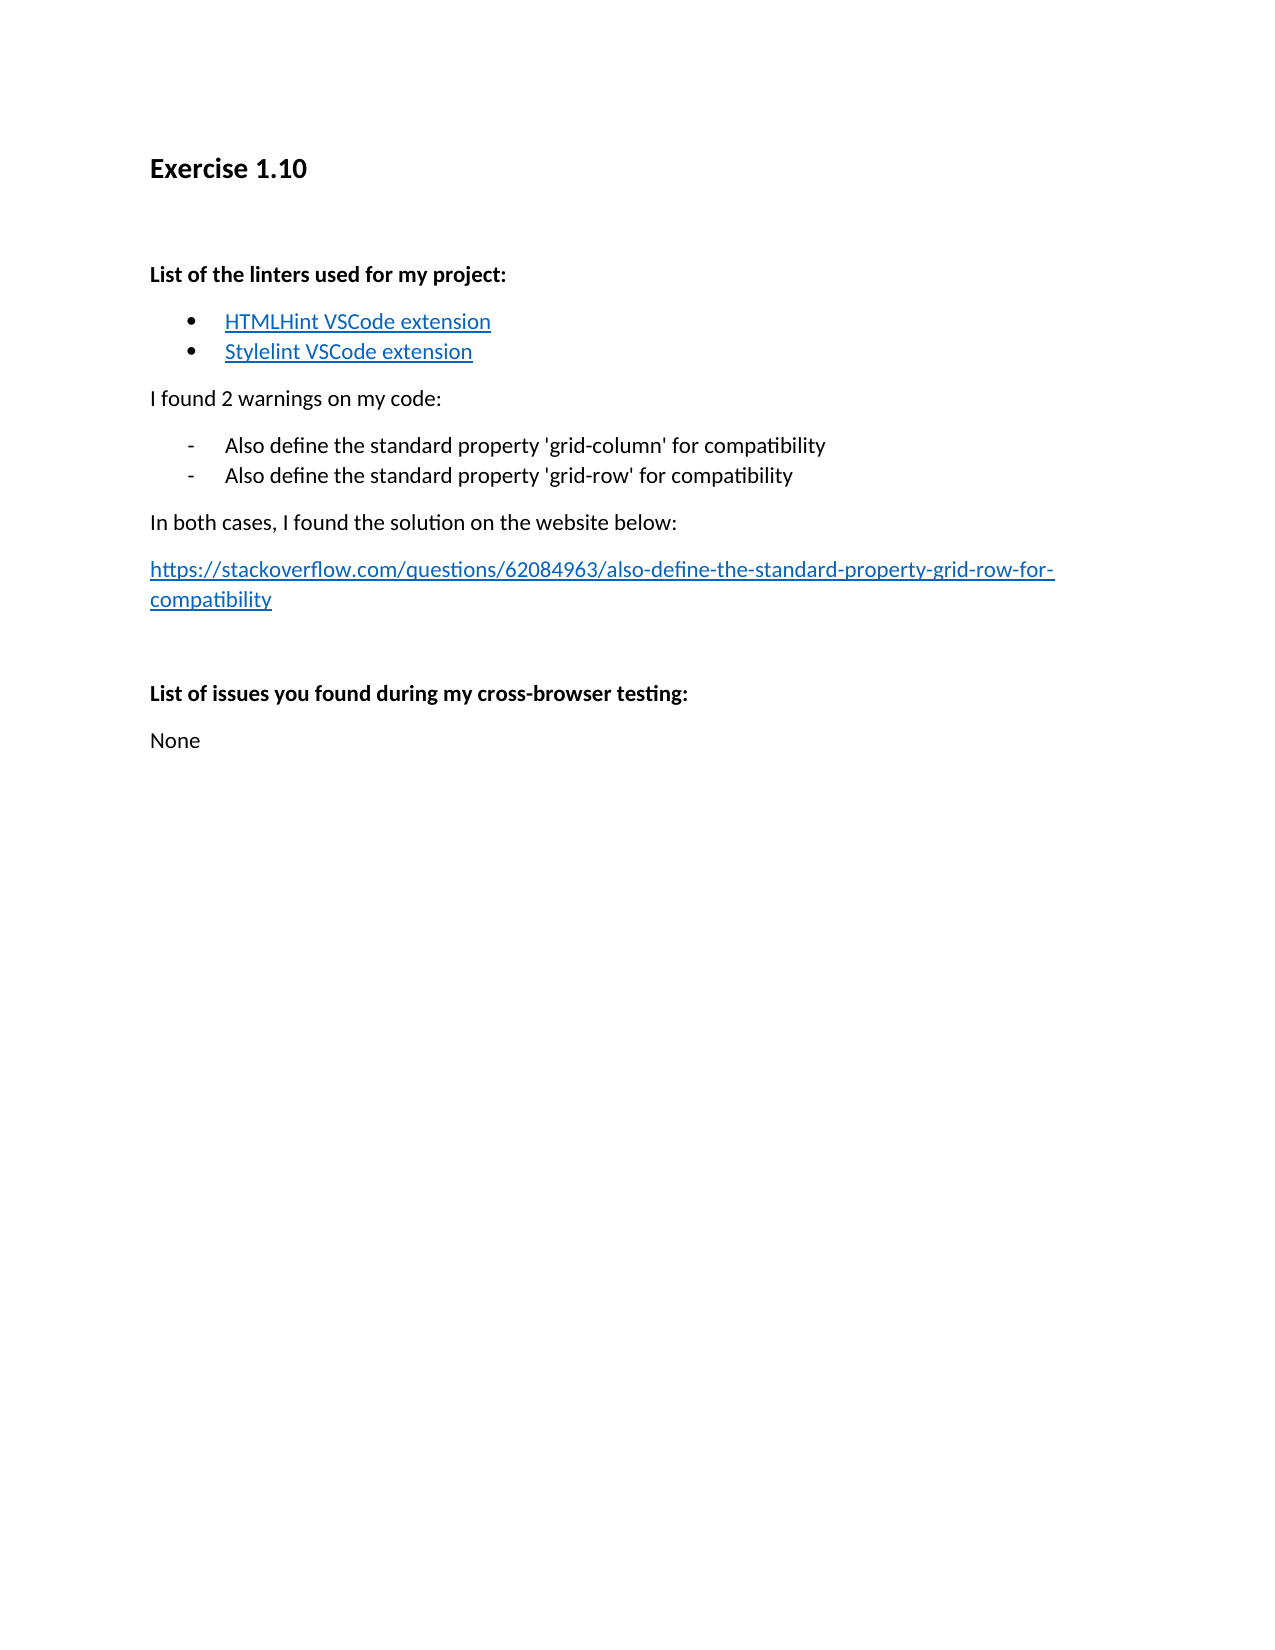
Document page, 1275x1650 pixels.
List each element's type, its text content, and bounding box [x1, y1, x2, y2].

text I found 2 warnings on my code: [150, 384, 1125, 412]
list HTMLHint VSCode extension [187, 307, 1125, 335]
list Also define the standard property 'grid-column' for compatibility [187, 431, 1125, 459]
text List of issues you found during my cross-browser testing: [150, 679, 1125, 707]
list Stylelint VSCode extension [187, 337, 1125, 365]
text Exercise 1.10 [150, 150, 1125, 186]
text None [150, 726, 1125, 754]
text https://stackoverflow.com/questions/62084963/also-define-the-standard-property-grid-row-for-compatibility [150, 555, 1125, 613]
list Also define the standard property 'grid-row' for compatibility [187, 461, 1125, 489]
text List of the linters used for my project: [150, 260, 1125, 288]
text In both cases, I found the solution on the website below: [150, 508, 1125, 536]
